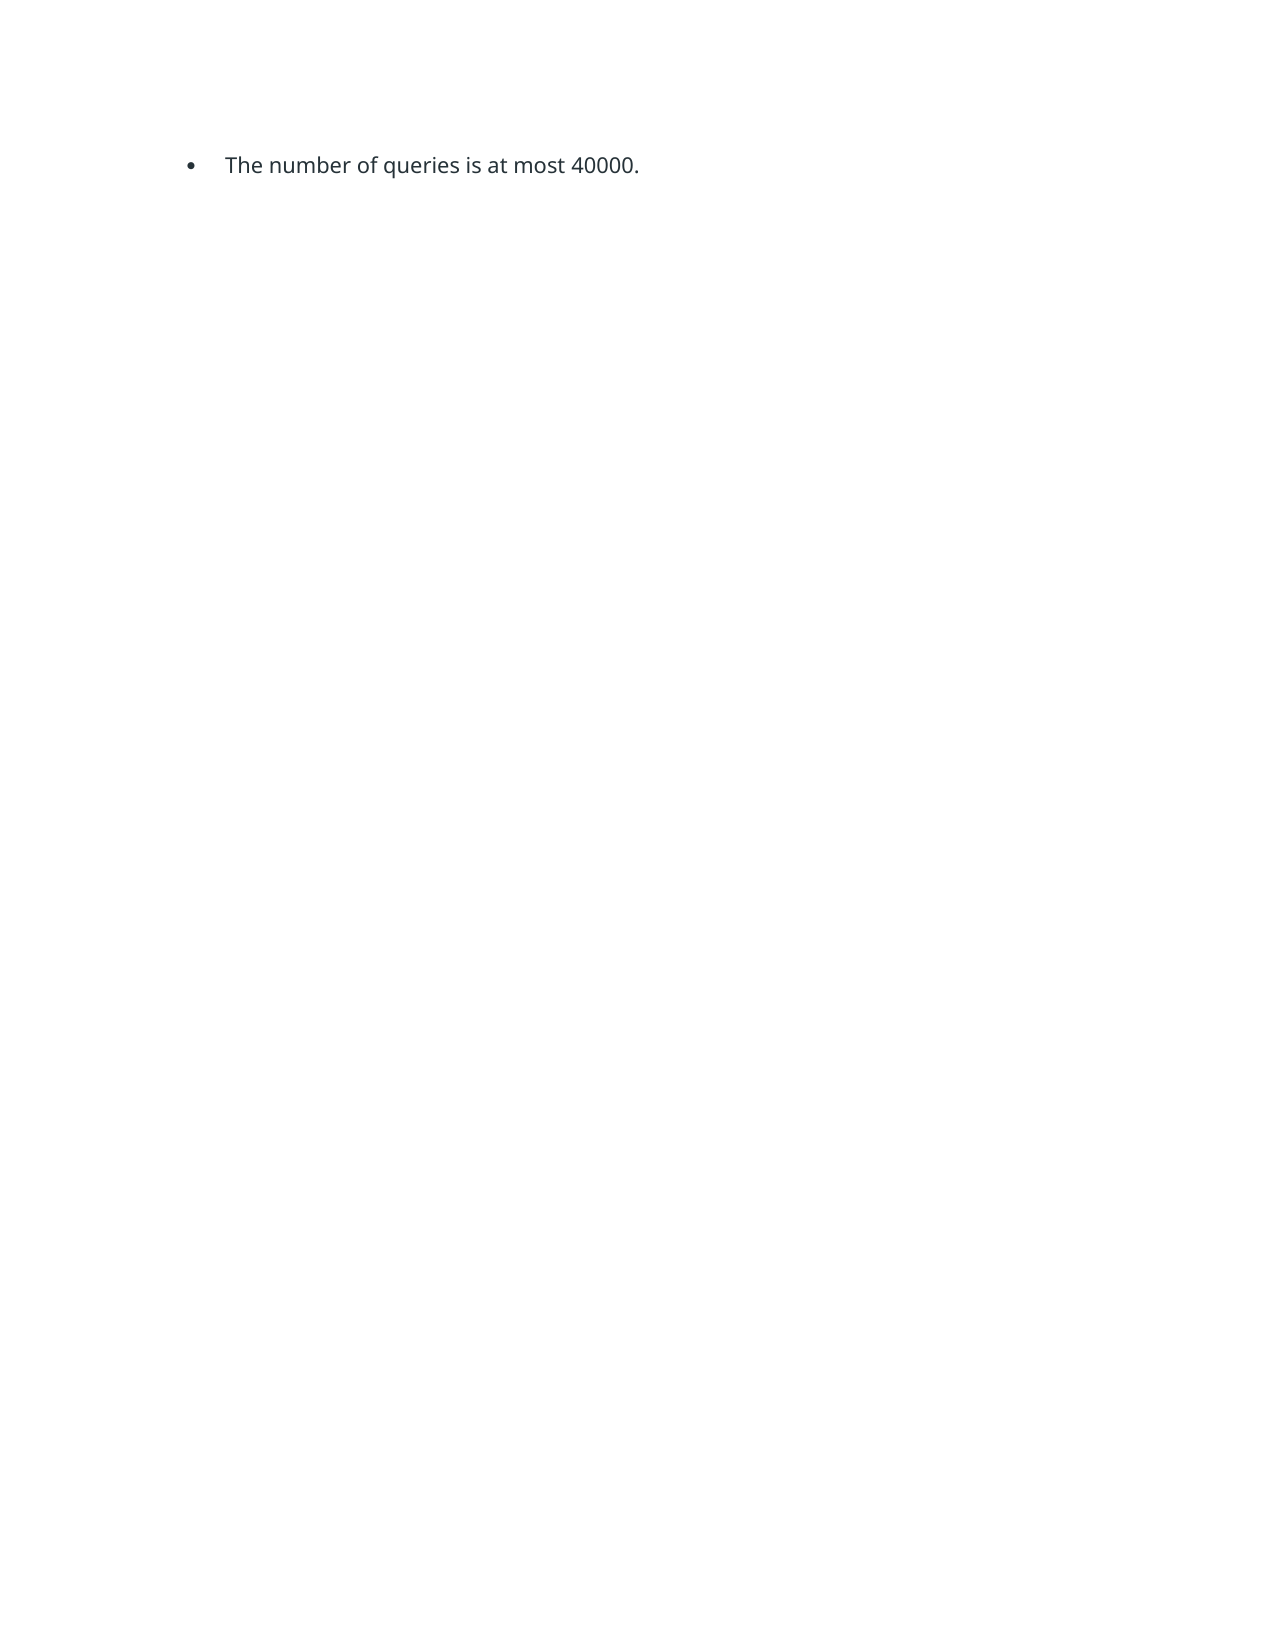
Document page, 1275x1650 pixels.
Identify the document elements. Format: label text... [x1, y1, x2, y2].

list The number of queries is at most 40000. [187, 150, 1125, 180]
